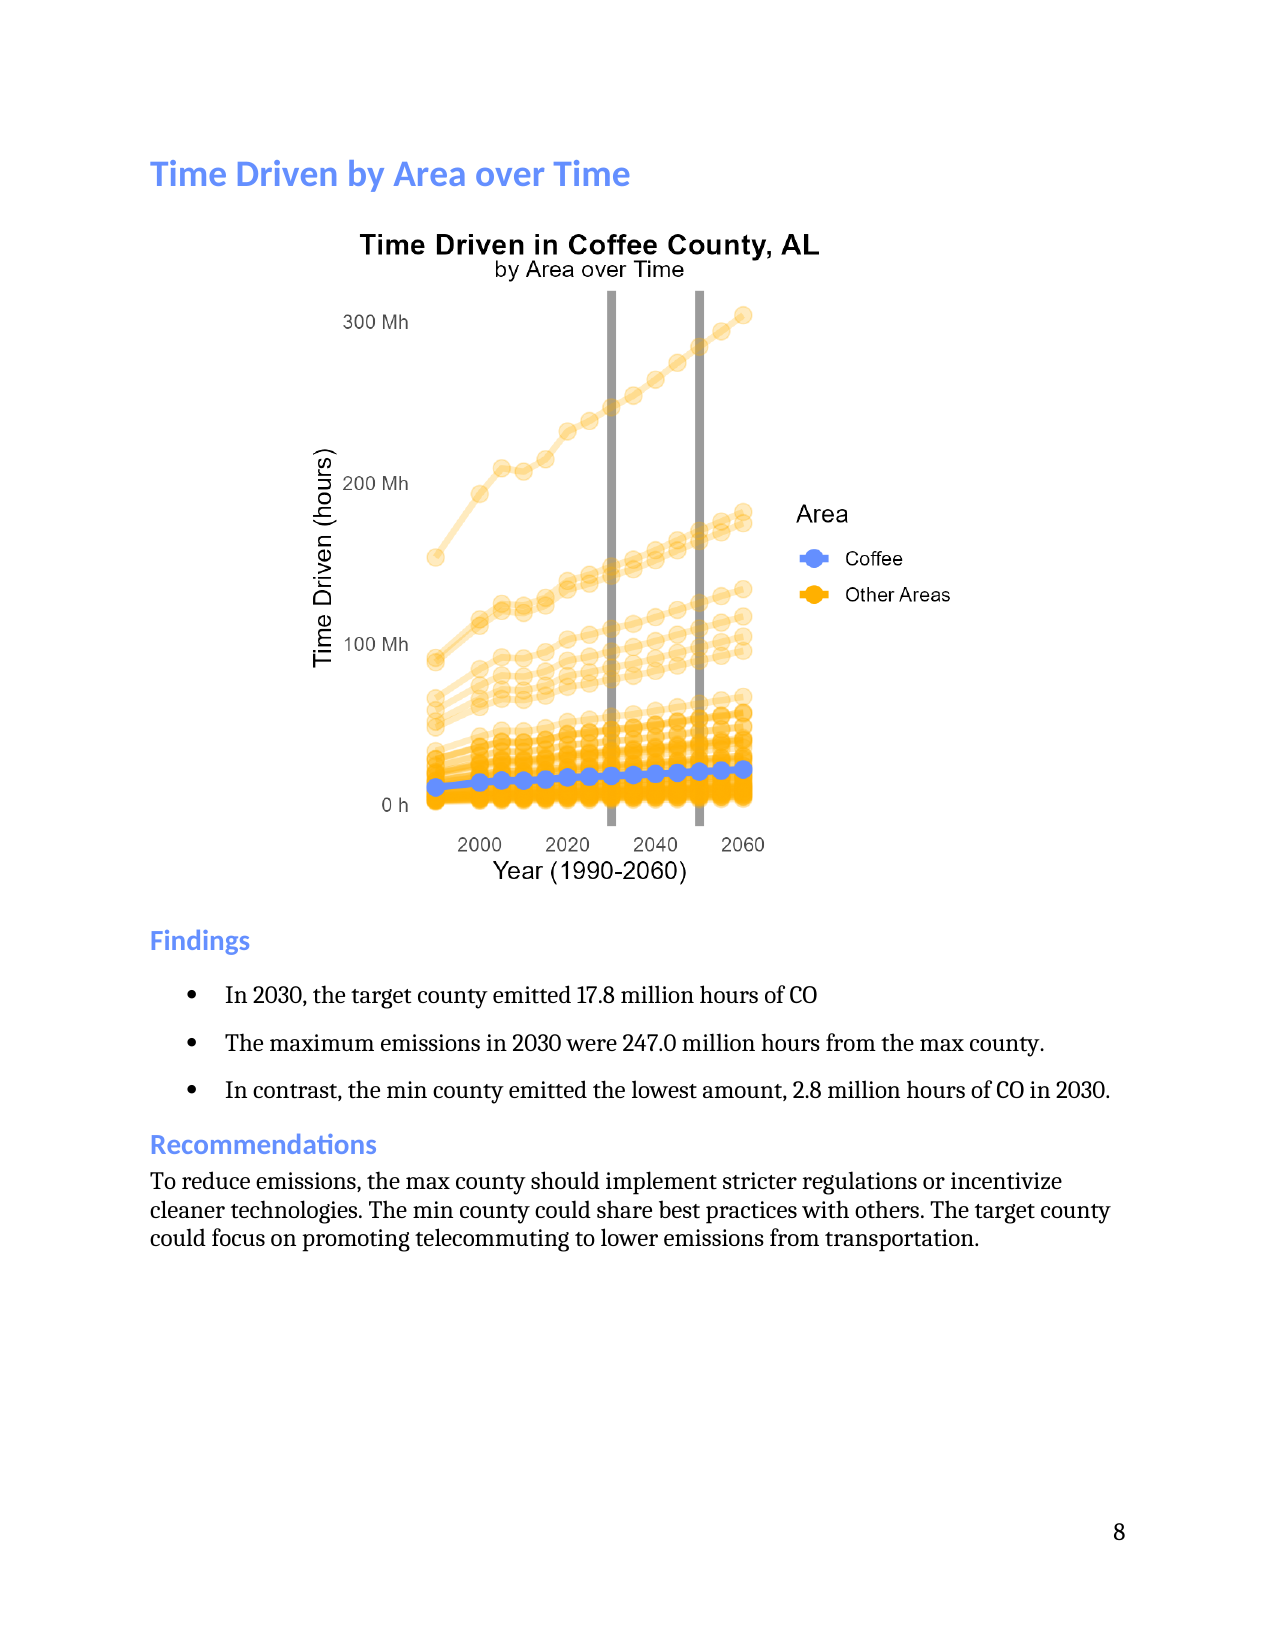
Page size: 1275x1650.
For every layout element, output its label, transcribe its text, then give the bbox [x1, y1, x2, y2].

text The maximum emissions in 2030 were 247.0 million hours from the max county. [187, 1029, 1125, 1057]
picture [300, 221, 976, 897]
text To reduce emissions, the max county should implement stricter regulations or incentivize cleaner technologies. The min county could share best practices with others. The target county could focus on promoting telecommuting to lower emissions from transportation. [150, 1167, 1125, 1253]
subtitle Recommendations [150, 1126, 1125, 1161]
text In contrast, the min county emitted the lowest amount, 2.8 million hours of CO in 2030. [187, 1076, 1125, 1105]
subtitle Time Driven by Area over Time [150, 150, 1125, 196]
text In 2030, the target county emitted 17.8 million hours of CO [187, 981, 1125, 1010]
subtitle Findings [150, 922, 1125, 957]
